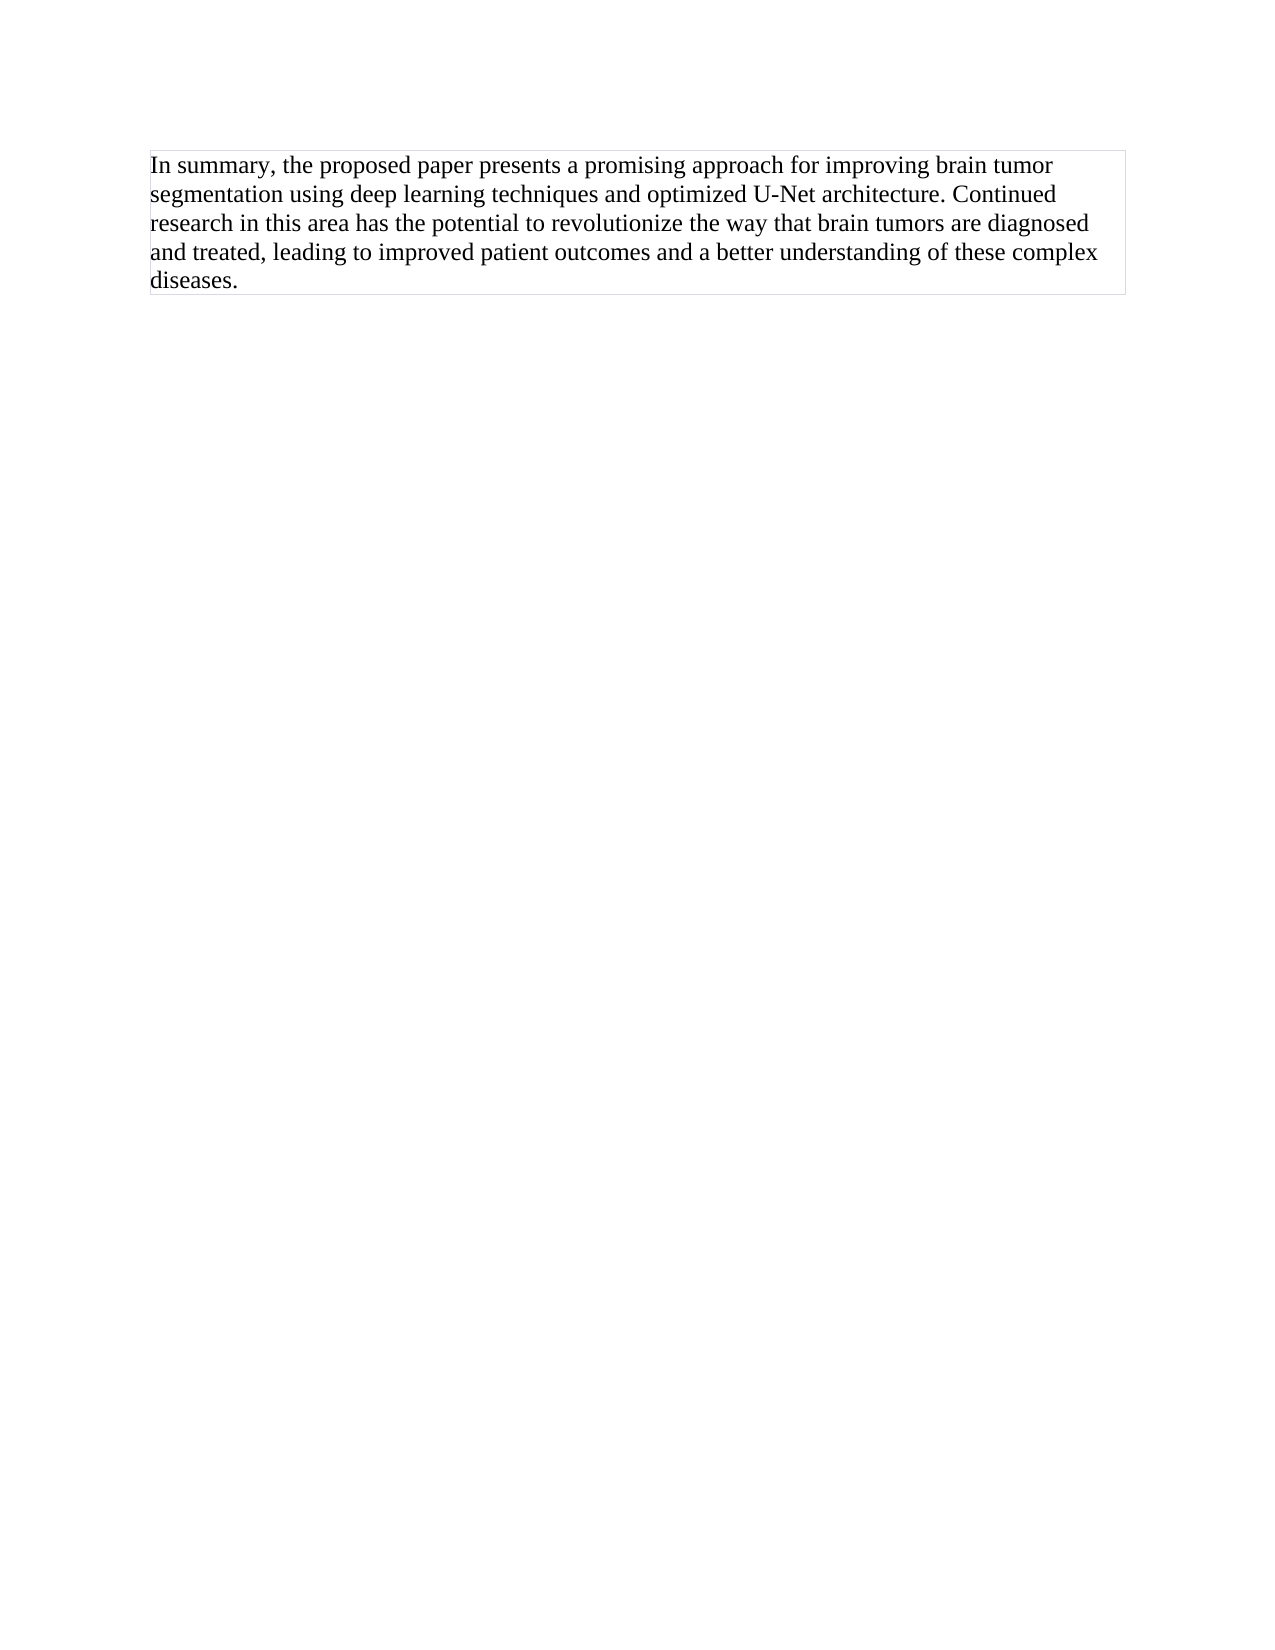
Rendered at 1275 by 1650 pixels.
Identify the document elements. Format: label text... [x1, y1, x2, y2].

text In summary, the proposed paper presents a promising approach for improving brain tumor segmentation using deep learning techniques and optimized U-Net architecture. Continued research in this area has the potential to revolutionize the way that brain tumors are diagnosed and treated, leading to improved patient outcomes and a better understanding of these complex diseases. [151, 151, 1125, 294]
